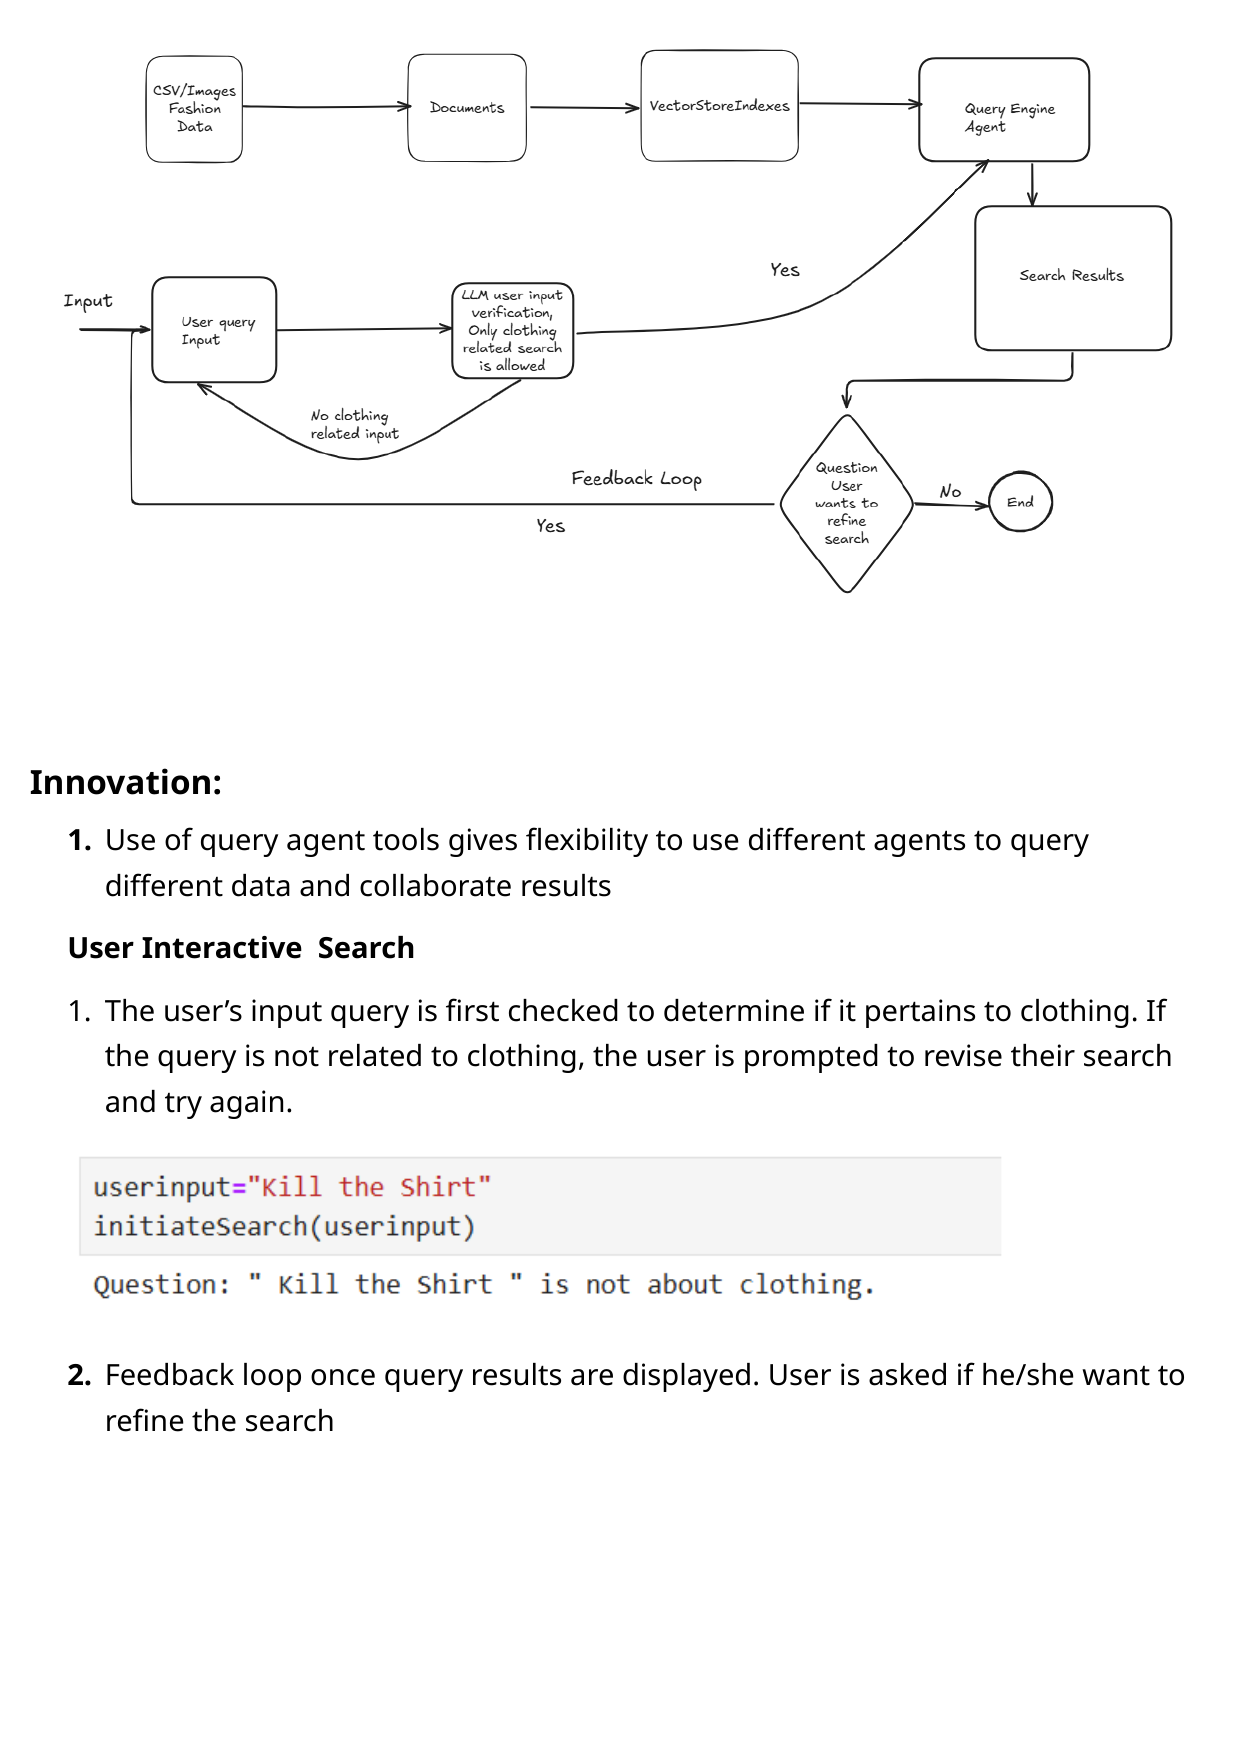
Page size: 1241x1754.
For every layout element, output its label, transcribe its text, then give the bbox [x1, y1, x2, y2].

list The user’s input query is first checked to determine if it pertains to clothing. If the query is not related to clothing, the user is prompted to revise their search and try again. [67, 990, 1211, 1121]
picture [29, 29, 1211, 613]
subtitle Innovation: [29, 759, 1211, 804]
list Use of query agent tools gives flexibility to use different agents to query different data and collaborate results [67, 819, 1211, 905]
picture [67, 1143, 1002, 1333]
list Feedback loop once query results are displayed. User is asked if he/she want to refine the search [67, 1354, 1211, 1439]
text User Interactive Search [67, 927, 1211, 967]
